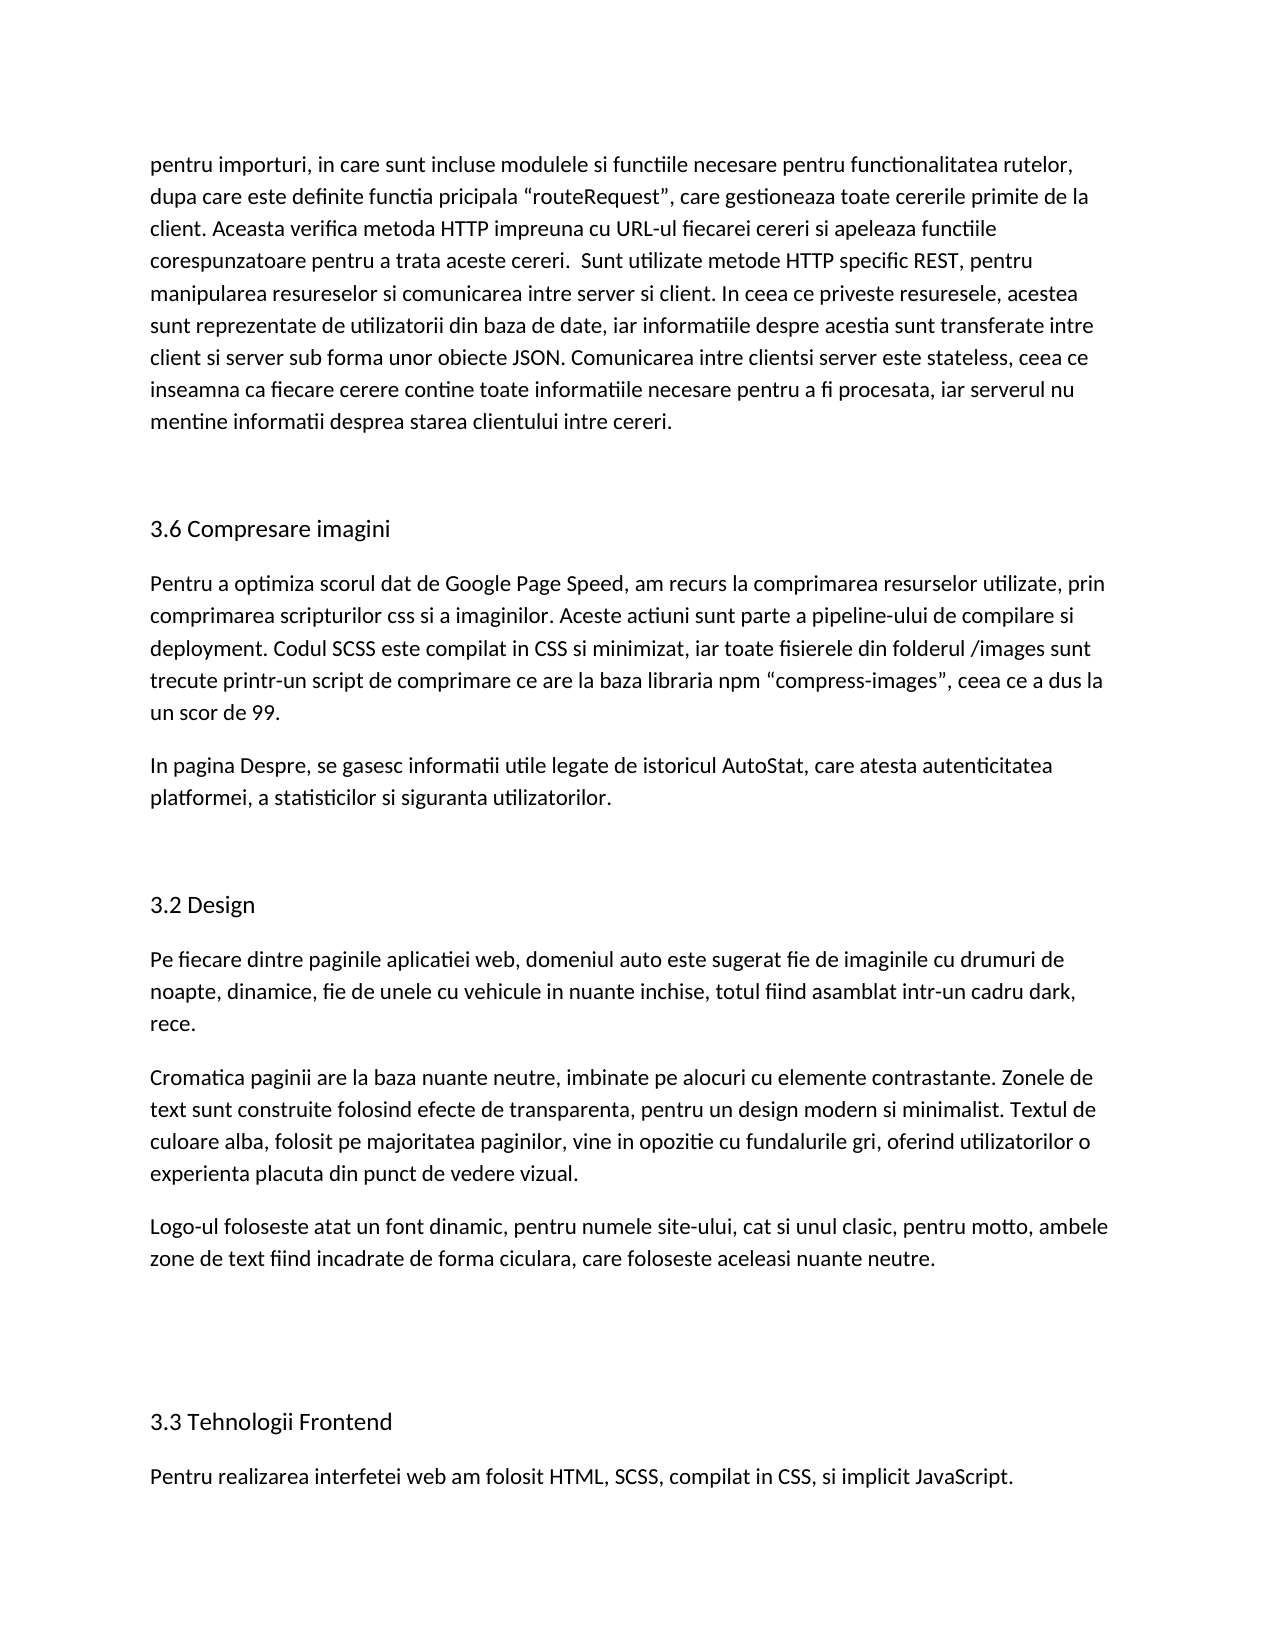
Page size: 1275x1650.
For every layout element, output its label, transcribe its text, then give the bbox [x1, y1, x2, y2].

text Pentru realizarea interfetei web am folosit HTML, SCSS, compilat in CSS, si implicit JavaScript. [150, 1462, 1125, 1490]
text Logo-ul foloseste atat un font dinamic, pentru numele site-ului, cat si unul clasic, pentru motto, ambele zone de text fiind incadrate de forma ciculara, care foloseste aceleasi nuante neutre. [150, 1212, 1125, 1272]
text Pentru a optimiza scorul dat de Google Page Speed, am recurs la comprimarea resurselor utilizate, prin comprimarea scripturilor css si a imaginilor. Aceste actiuni sunt parte a pipeline-ului de compilare si deployment. Codul SCSS este compilat in CSS si minimizat, iar toate fisierele din folderul /images sunt trecute printr-un script de comprimare ce are la baza libraria npm “compress-images”, ceea ce a dus la un scor de 99. [150, 569, 1125, 726]
text 3.6 Compresare imagini [150, 513, 1125, 544]
text In pagina Despre, se gasesc informatii utile legate de istoricul AutoStat, care atesta autenticitatea platformei, a statisticilor si siguranta utilizatorilor. [150, 751, 1125, 811]
text 3.3 Tehnologii Frontend [150, 1406, 1125, 1437]
text Cromatica paginii are la baza nuante neutre, imbinate pe alocuri cu elemente contrastante. Zonele de text sunt construite folosind efecte de transparenta, pentru un design modern si minimalist. Textul de culoare alba, folosit pe majoritatea paginilor, vine in opozitie cu fundalurile gri, oferind utilizatorilor o experienta placuta din punct de vedere vizual. [150, 1063, 1125, 1187]
text 3.2 Design [150, 889, 1125, 920]
text Pe fiecare dintre paginile aplicatiei web, domeniul auto este sugerat fie de imaginile cu drumuri de noapte, dinamice, fie de unele cu vehicule in nuante inchise, totul fiind asamblat intr-un cadru dark, rece. [150, 945, 1125, 1038]
